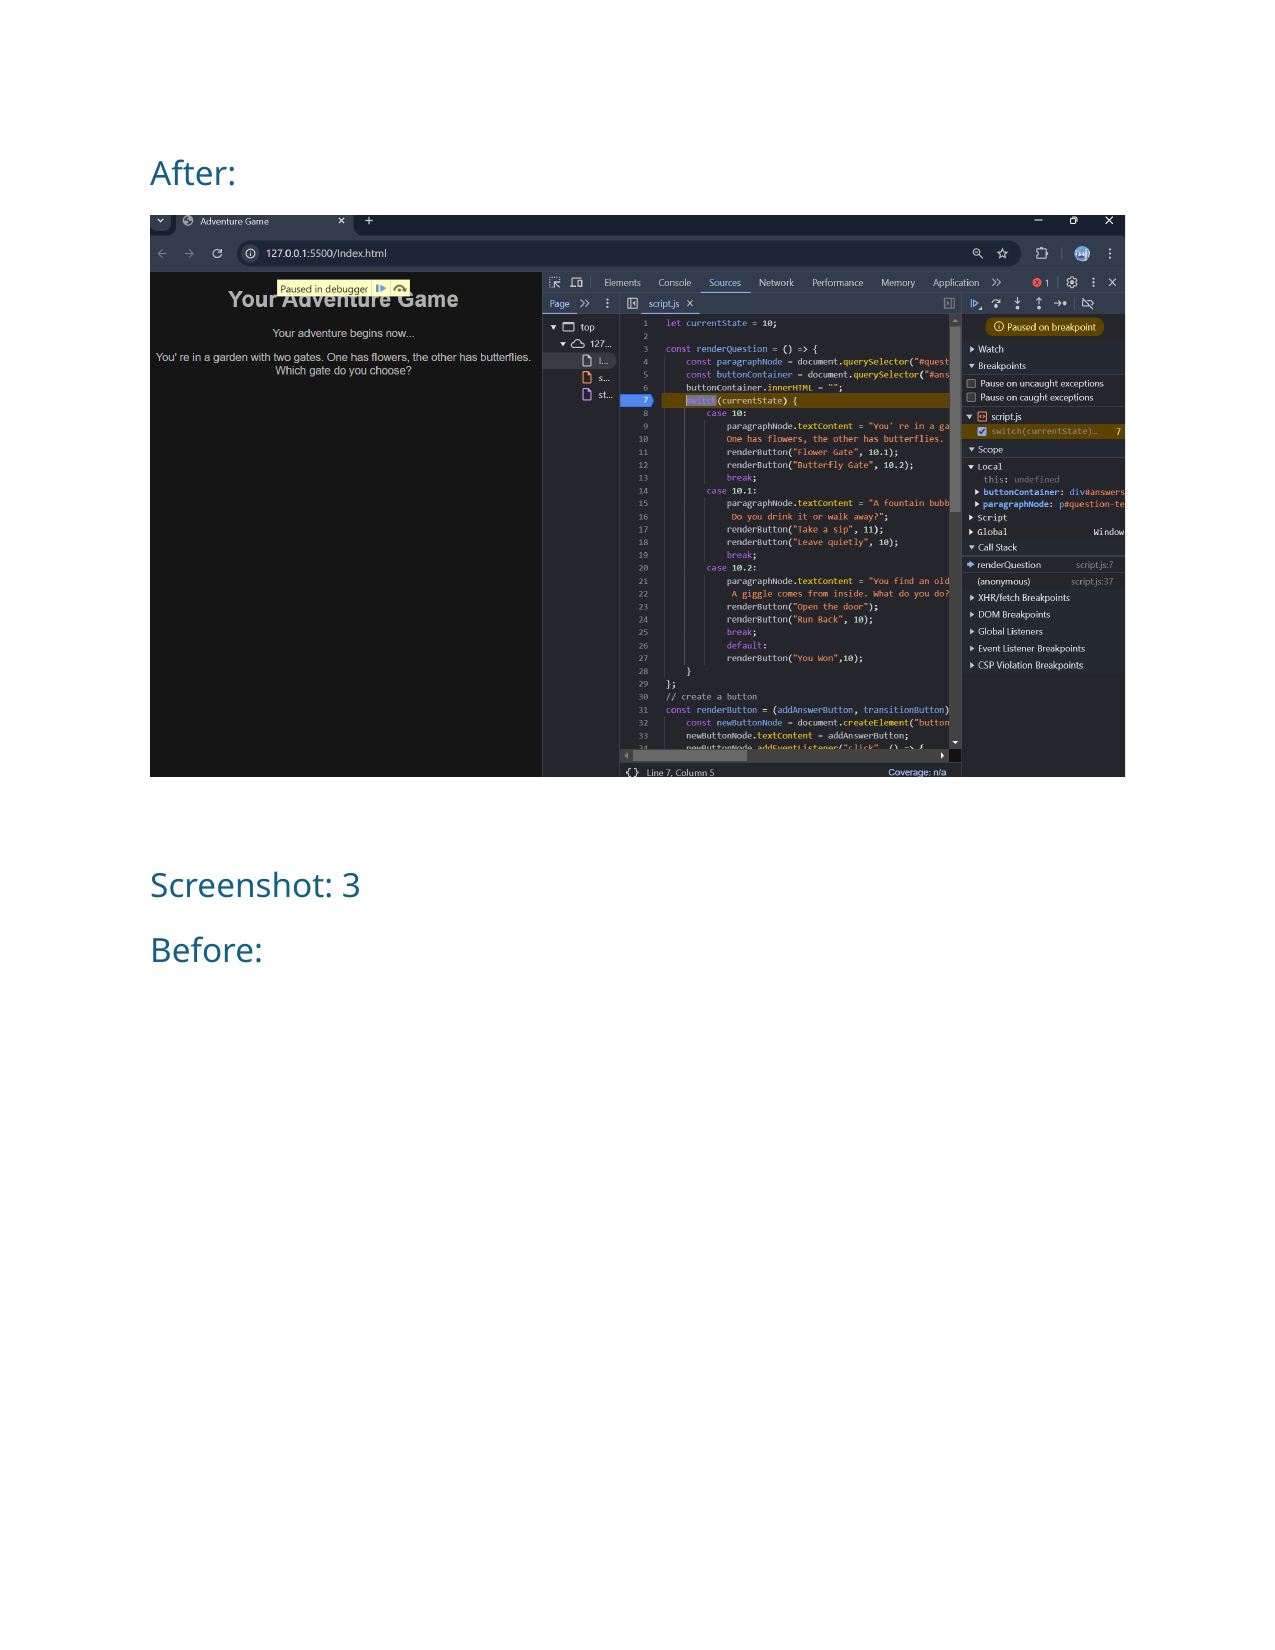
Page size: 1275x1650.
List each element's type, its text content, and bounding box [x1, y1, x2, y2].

text Before: [150, 927, 1125, 973]
text After: [150, 150, 1125, 195]
text Screenshot: 3 [150, 862, 1125, 907]
picture [150, 215, 1125, 777]
